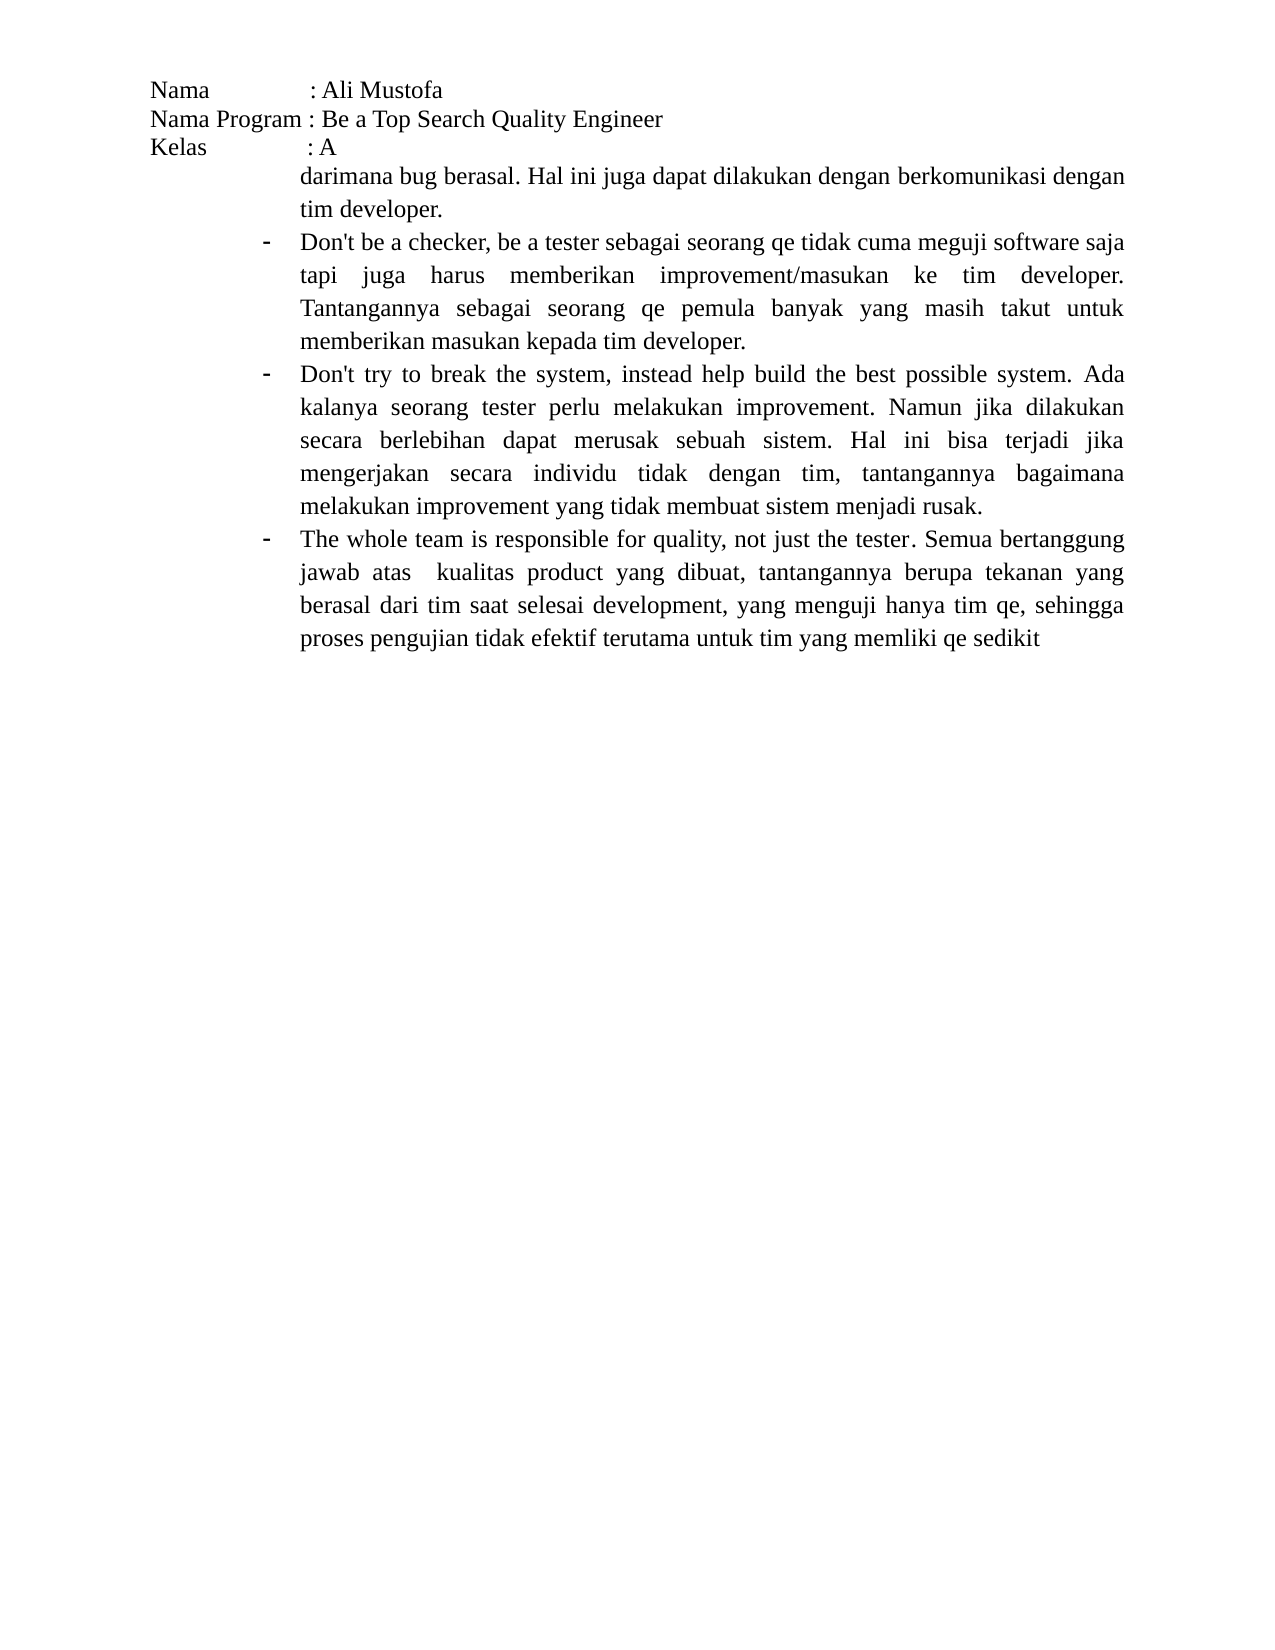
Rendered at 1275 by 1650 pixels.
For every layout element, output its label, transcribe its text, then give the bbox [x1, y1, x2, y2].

list Don't be a checker, be a tester sebagai seorang qe tidak cuma meguji software saja tapi juga harus memberikan improvement/masukan ke tim developer. Tantangannya sebagai seorang qe pemula banyak yang masih takut untuk memberikan masukan kepada tim developer. [262, 227, 1125, 355]
list darimana bug berasal. Hal ini juga dapat dilakukan dengan berkomunikasi dengan tim developer. [300, 161, 1125, 223]
list The whole team is responsible for quality, not just the tester. Semua bertanggung jawab atas kualitas product yang dibuat, tantangannya berupa tekanan yang berasal dari tim saat selesai development, yang menguji hanya tim qe, sehingga proses pengujian tidak efektif terutama untuk tim yang memliki qe sedikit [262, 524, 1125, 652]
list Don't try to break the system, instead help build the best possible system. Ada kalanya seorang tester perlu melakukan improvement. Namun jika dilakukan secara berlebihan dapat merusak sebuah sistem. Hal ini bisa terjadi jika mengerjakan secara individu tidak dengan tim, tantangannya bagaimana melakukan improvement yang tidak membuat sistem menjadi rusak. [262, 359, 1125, 520]
